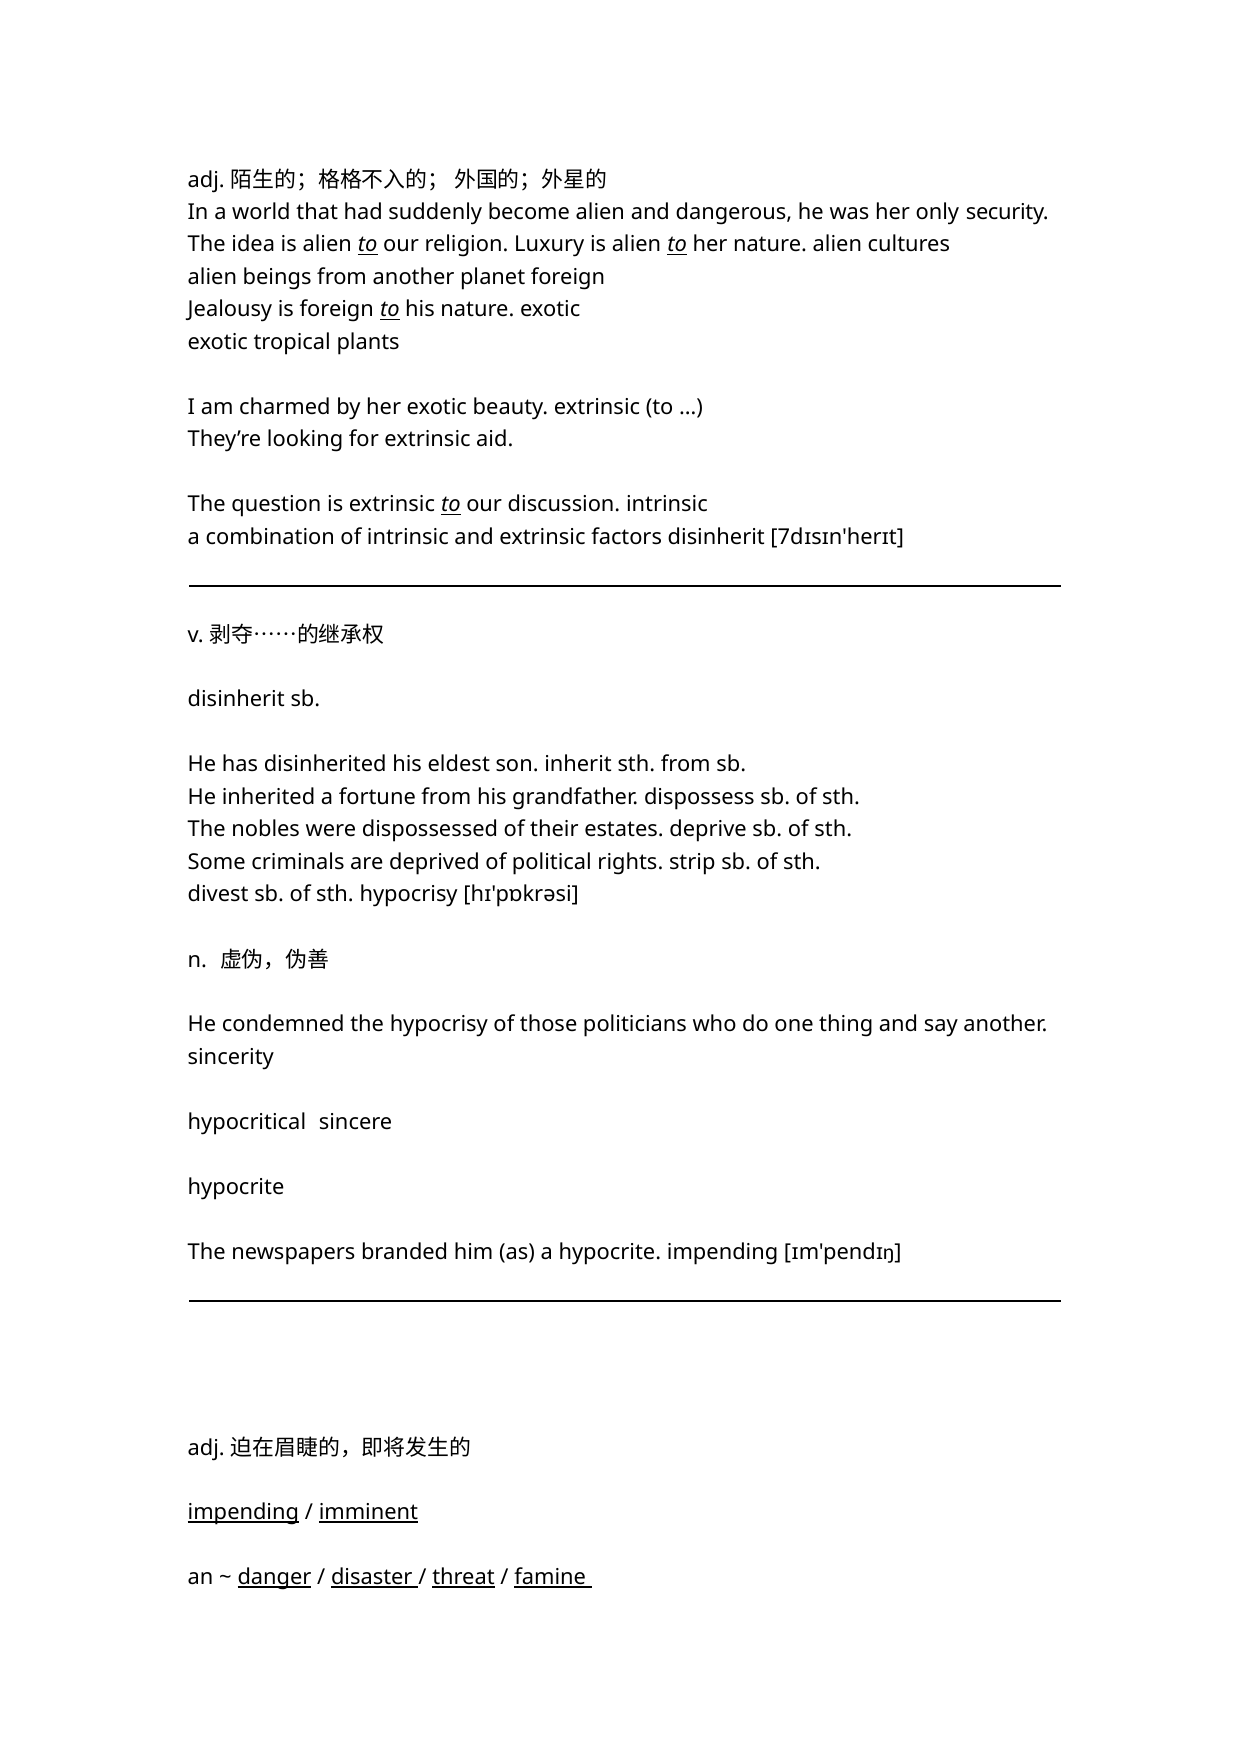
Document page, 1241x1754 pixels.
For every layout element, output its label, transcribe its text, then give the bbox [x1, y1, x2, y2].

text impending / imminent [187, 1494, 1053, 1527]
text I am charmed by her exotic beauty. extrinsic (to …) [187, 389, 1053, 422]
text The nobles were dispossessed of their estates. deprive sb. of sth. [187, 812, 1053, 844]
text a combination of intrinsic and extrinsic factors disinherit [7dɪsɪn'herɪt] [187, 519, 1053, 552]
text The question is extrinsic to our discussion. intrinsic [187, 487, 1053, 519]
text He condemned the hypocrisy of those politicians who do one thing and say another. [187, 1007, 1053, 1039]
text hypocritical sincere [187, 1104, 1053, 1137]
text n. 虚伪，伪善 [187, 942, 1053, 974]
text disinherit sb. [187, 682, 1053, 714]
text divest sb. of sth. hypocrisy [hɪ'pɒkrəsi] [187, 877, 1053, 909]
text Jealousy is foreign to his nature. exotic [187, 292, 1053, 324]
text In a world that had suddenly become alien and dangerous, he was her only security. [187, 194, 1053, 227]
text hypocrite [187, 1169, 1053, 1202]
text adj. 迫在眉睫的，即将发生的 [187, 1429, 1053, 1462]
text an ~ danger / disaster / threat / famine [187, 1559, 1053, 1592]
text adj. 陌生的；格格不入的； 外国的；外星的 [187, 162, 1053, 194]
text sincerity [187, 1039, 1053, 1072]
text Some criminals are deprived of political rights. strip sb. of sth. [187, 844, 1053, 877]
text The idea is alien to our religion. Luxury is alien to her nature. alien cultures [187, 227, 1053, 259]
text The newspapers branded him (as) a hypocrite. impending [ɪm'pendɪŋ] [187, 1234, 1053, 1267]
text alien beings from another planet foreign [187, 259, 1053, 292]
text v. 剥夺……的继承权 [187, 617, 1053, 649]
text He has disinherited his eldest son. inherit sth. from sb. [187, 747, 1053, 779]
text exotic tropical plants [187, 324, 1053, 357]
text They’re looking for extrinsic aid. [187, 422, 1053, 454]
text He inherited a fortune from his grandfather. dispossess sb. of sth. [187, 779, 1053, 812]
